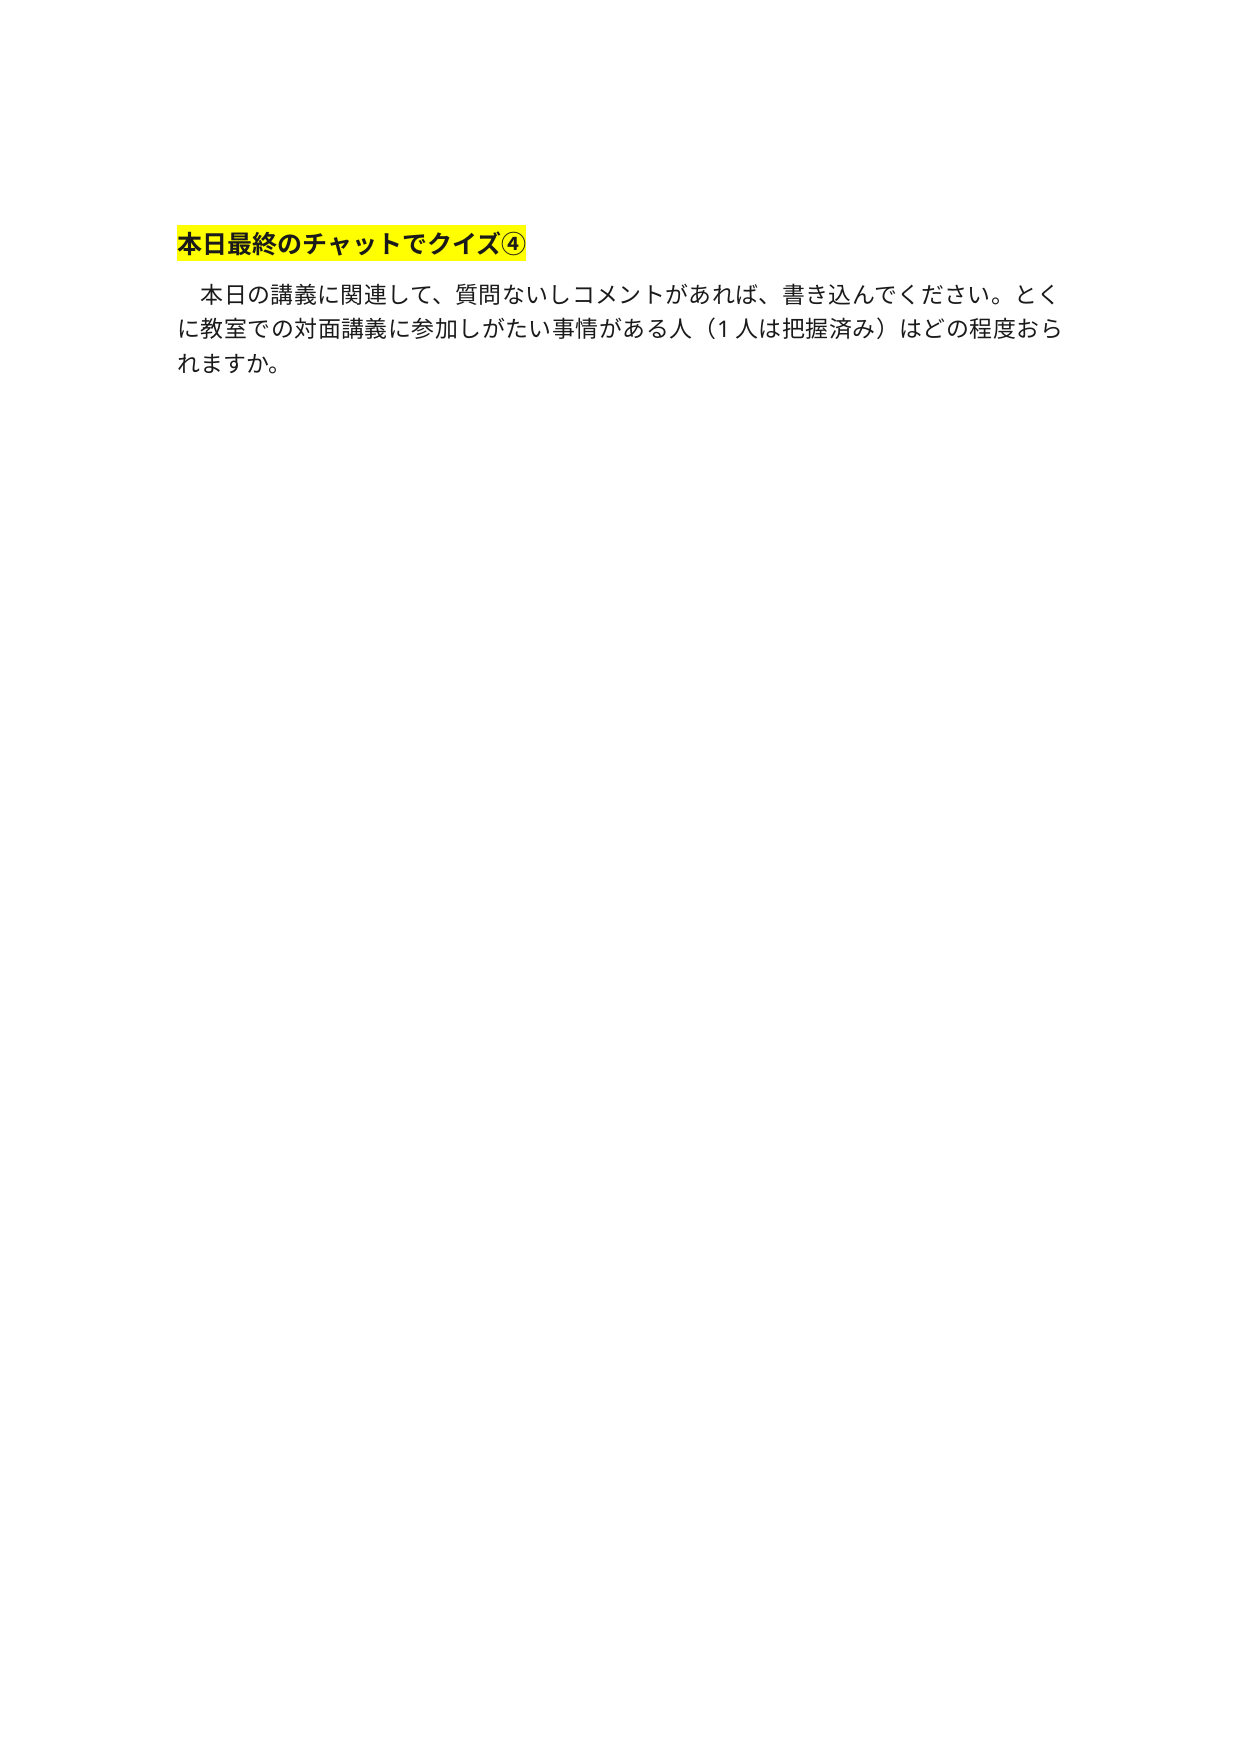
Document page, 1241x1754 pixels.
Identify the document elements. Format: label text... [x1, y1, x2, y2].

text 本日の講義に関連して、質問ないしコメントがあれば、書き込んでください。とくに教室での対面講義に参加しがたい事情がある人（1人は把握済み）はどの程度おられますか。 [177, 277, 1063, 379]
text 本日最終のチャットでクイズ④ [177, 208, 1063, 277]
